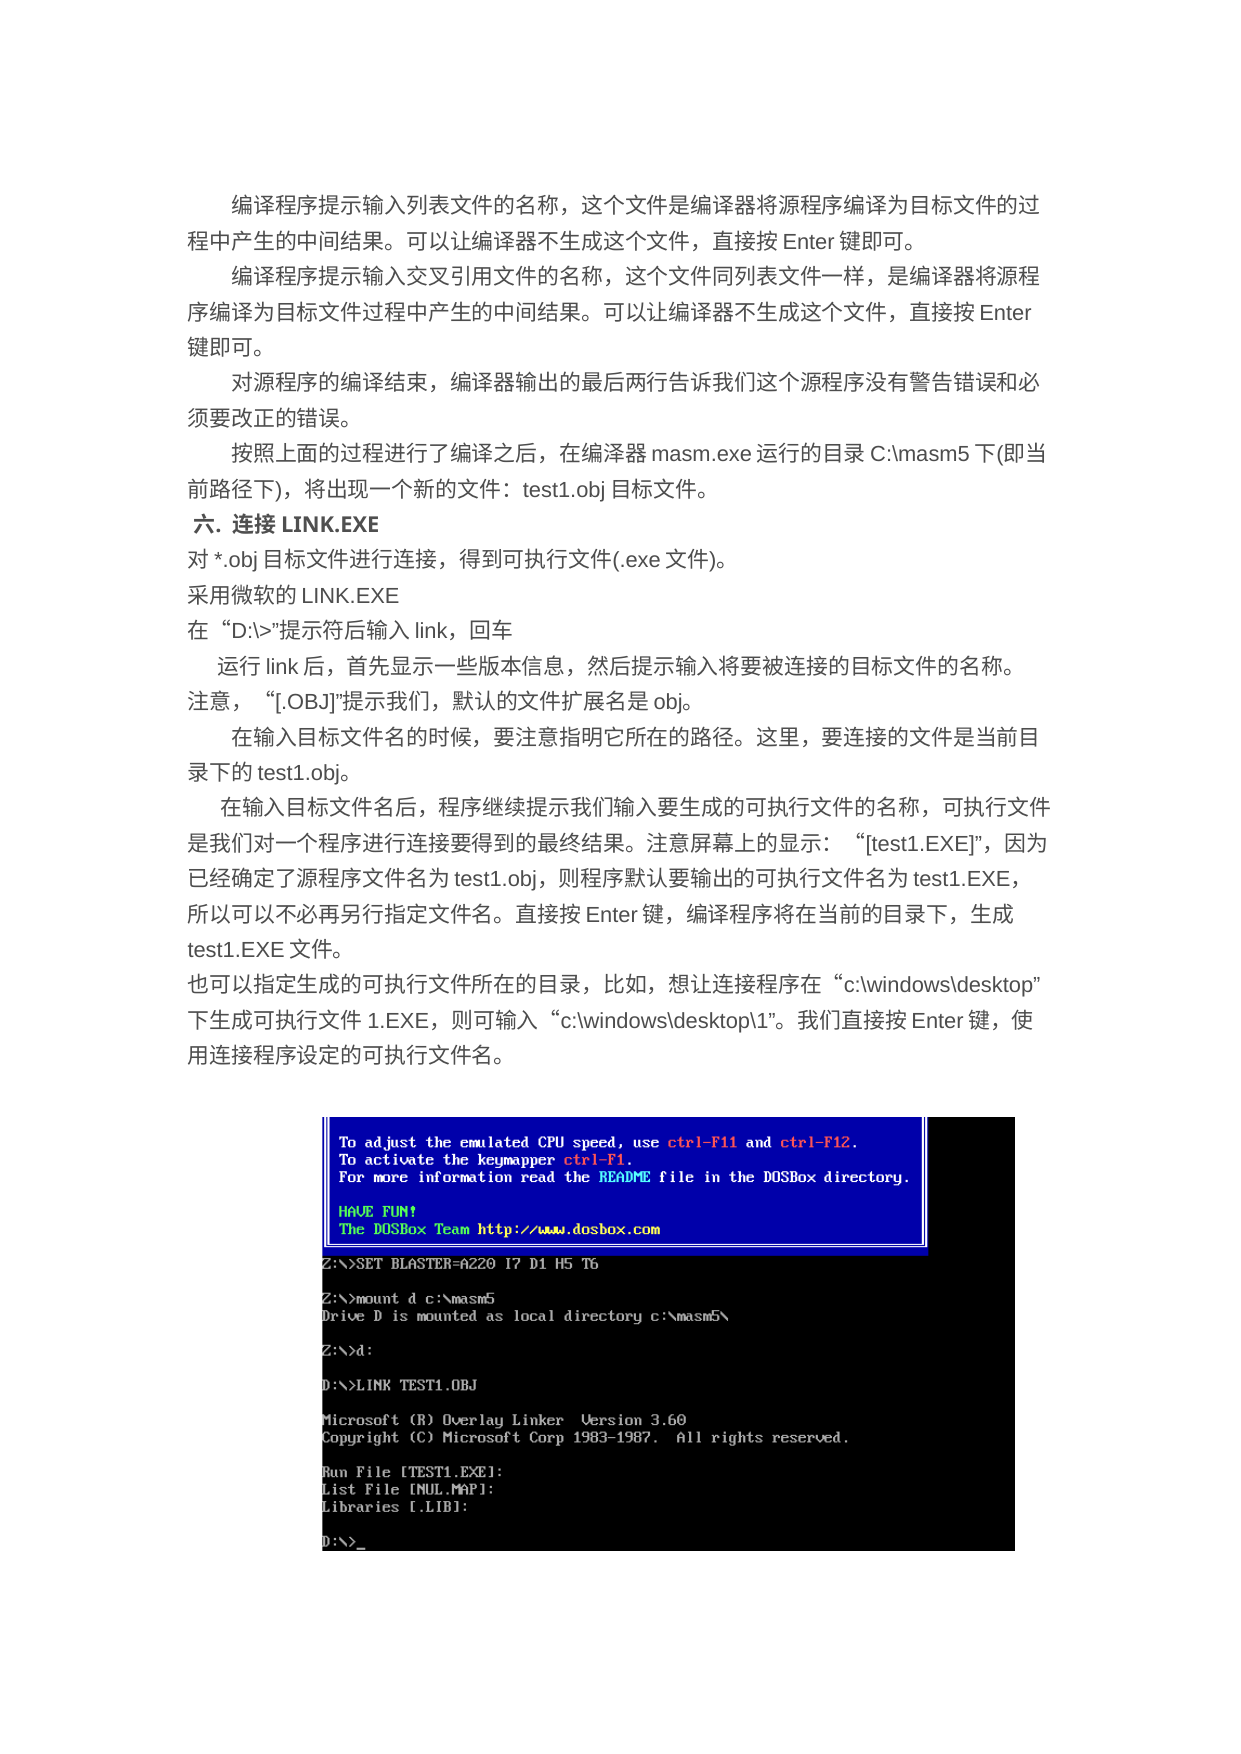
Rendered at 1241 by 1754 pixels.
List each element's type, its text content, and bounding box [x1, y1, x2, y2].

text 在“D:\>”提示符后输入link，回车 [187, 611, 1053, 647]
text 在输入目标文件名的时候，要注意指明它所在的路径。这里，要连接的文件是当前目录下的test1.obj。 [187, 718, 1053, 788]
text 对源程序的编译结束，编译器输出的最后两行告诉我们这个源程序没有警告错误和必须要改正的错误。 [187, 363, 1053, 434]
text 在输入目标文件名后，程序继续提示我们输入要生成的可执行文件的名称，可执行文件是我们对一个程序进行连接要得到的最终结果。注意屏幕上的显示：“[test1.EXE]”，因为已经确定了源程序文件名为test1.obj，则程序默认要输出的可执行文件名为test1.EXE，所以可以不必再另行指定文件名。直接按Enter键，编译程序将在当前的目录下，生成test1.EXE文件。 [187, 788, 1053, 966]
text 对 *.obj目标文件进行连接，得到可执行文件(.exe文件)。 [187, 541, 1053, 576]
text 编译程序提示输入交叉引用文件的名称，这个文件同列表文件一样，是编译器将源程序编译为目标文件过程中产生的中间结果。可以让编译器不生成这个文件，直接按Enter键即可。 [187, 257, 1053, 363]
text 也可以指定生成的可执行文件所在的目录，比如，想让连接程序在“c:\windows\desktop”下生成可执行文件 1.EXE，则可输入“c:\windows\desktop\1”。我们直接按Enter键，使用连接程序设定的可执行文件名。 [187, 966, 1053, 1072]
text 按照上面的过程进行了编译之后，在编泽器masm.exe运行的目录C:\masm5下(即当前路径下)，将出现一个新的文件：test1.obj目标文件。 [187, 434, 1053, 505]
text 注意，“[.OBJ]”提示我们，默认的文件扩展名是obj。 [187, 682, 1053, 718]
text 编译程序提示输入列表文件的名称，这个文件是编译器将源程序编译为目标文件的过程中产生的中间结果。可以让编译器不生成这个文件，直接按Enter键即可。 [187, 186, 1053, 257]
text 采用微软的LINK.EXE [187, 576, 1053, 611]
text 六. 连接LINK.EXE [187, 505, 1053, 541]
picture [322, 1117, 1015, 1551]
text 运行link后，首先显示一些版本信息，然后提示输入将要被连接的目标文件的名称。 [187, 647, 1053, 682]
